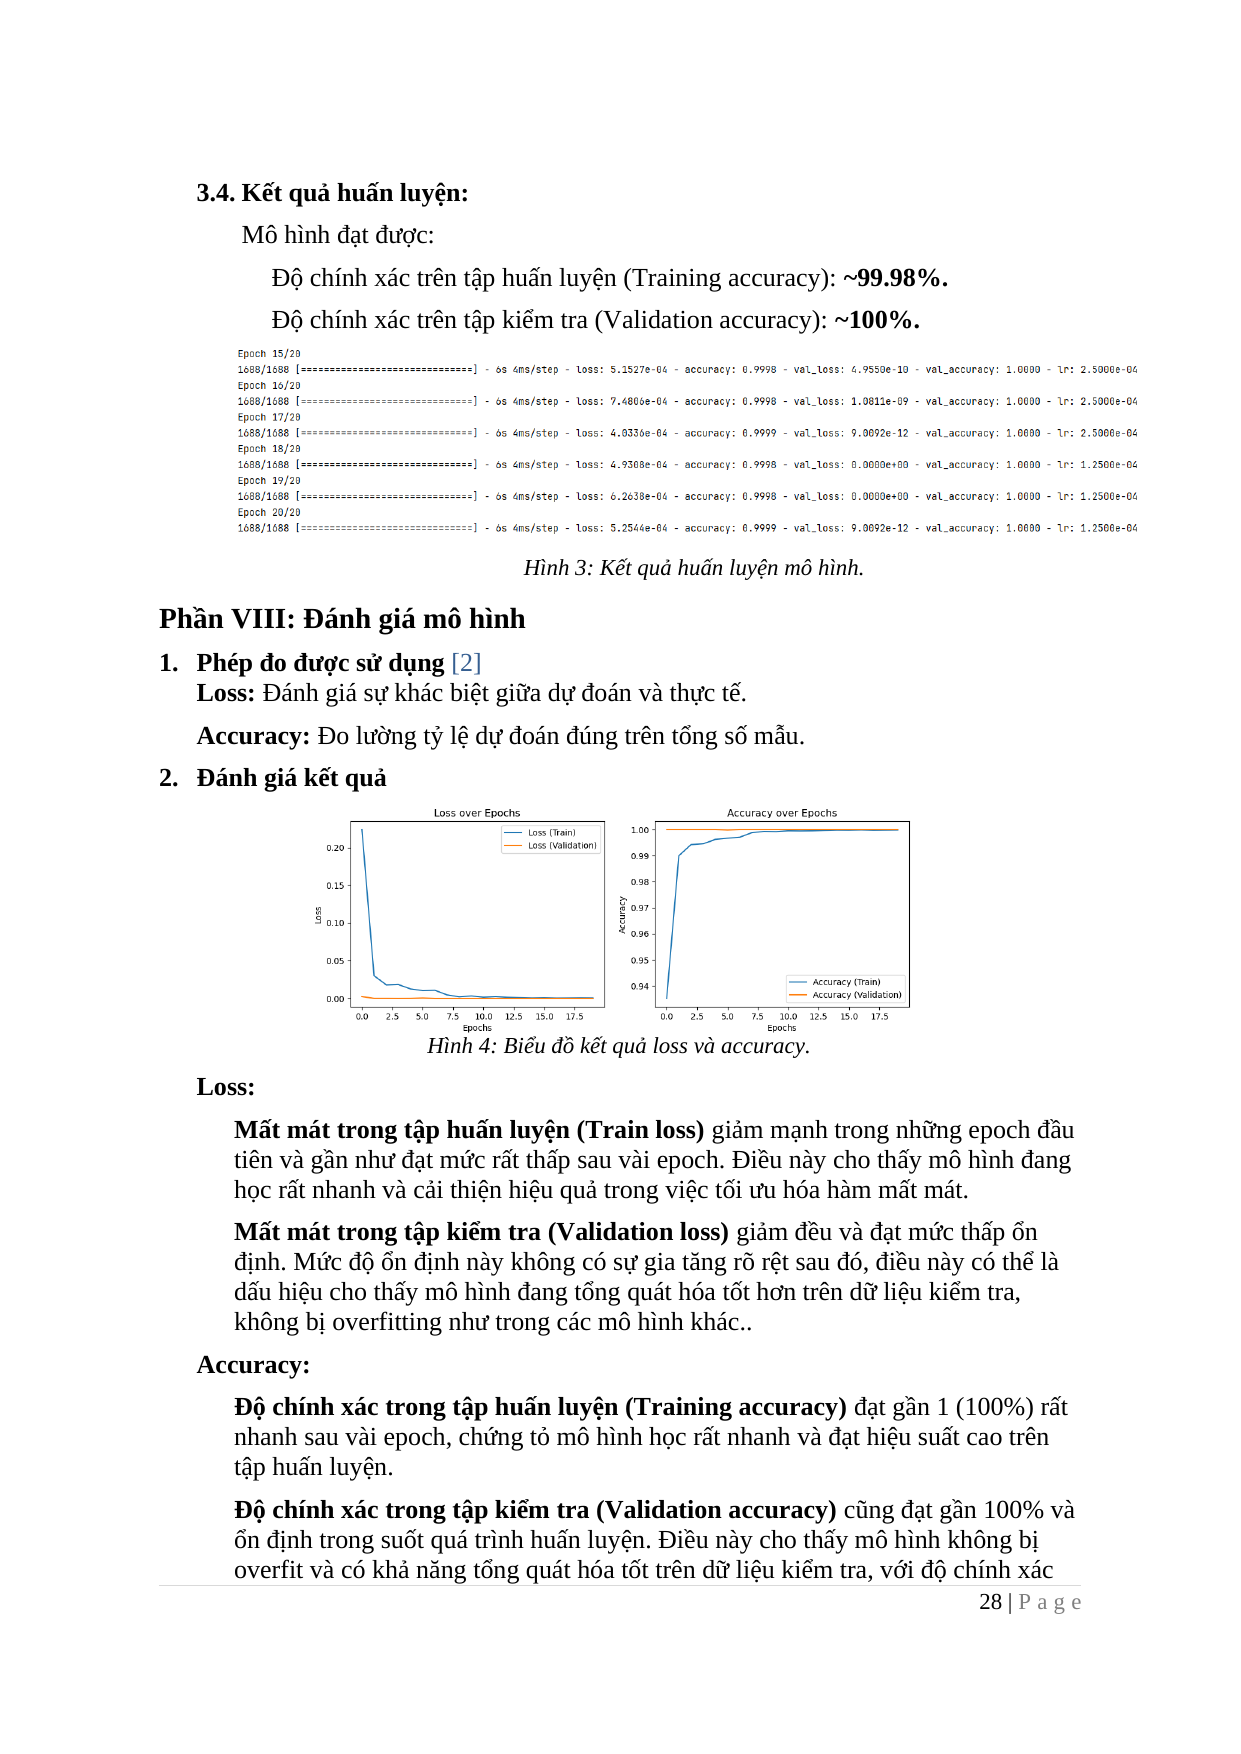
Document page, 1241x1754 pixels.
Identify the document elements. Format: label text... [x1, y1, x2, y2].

text Độ chính xác trên tập huấn luyện (Training accuracy): ~99.98%. [271, 262, 1081, 292]
subtitle Phép đo được sử dụng [159, 647, 1081, 677]
subtitle Đánh giá kết quả [159, 762, 1081, 792]
text Loss: [196, 1071, 1081, 1101]
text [234, 1494, 1081, 1584]
text Loss: Đánh giá sự khác biệt giữa dự đoán và thực tế. [196, 677, 1081, 707]
list Kết quả huấn luyện: [196, 177, 1081, 207]
picture [233, 347, 1149, 542]
text Độ chính xác trên tập kiểm tra (Validation accuracy): ~100%. [196, 304, 1081, 334]
picture [260, 792, 981, 1033]
text Mất mát trong tập huấn luyện (Train loss) giảm mạnh trong những epoch đầu tiên và gần như đạt mức rất thấp sau vài epoch. Điều này cho thấy mô hình đang học rất nhanh và cải thiện hiệu quả trong việc tối ưu hóa hàm mất mát. [234, 1114, 1081, 1204]
text Mất mát trong tập kiểm tra (Validation loss) giảm đều và đạt mức thấp ổn định. Mức độ ổn định này không có sự gia tăng rõ rệt sau đó, điều này có thể là dấu hiệu cho thấy mô hình đang tổng quát hóa tốt hơn trên dữ liệu kiểm tra, không bị overfitting như trong các mô hình khác.. [234, 1216, 1081, 1336]
text Accuracy: Đo lường tỷ lệ dự đoán đúng trên tổng số mẫu. [196, 720, 1081, 750]
subtitle Phần VIII: Đánh giá mô hình [159, 601, 1081, 635]
text Độ chính xác trong tập huấn luyện (Training accuracy) đạt gần 1 (100%) rất nhanh sau vài epoch, chứng tỏ mô hình học rất nhanh và đạt hiệu suất cao trên tập huấn luyện. [234, 1391, 1081, 1481]
list Mô hình đạt được: [241, 219, 1081, 249]
text Accuracy: [196, 1349, 1081, 1379]
